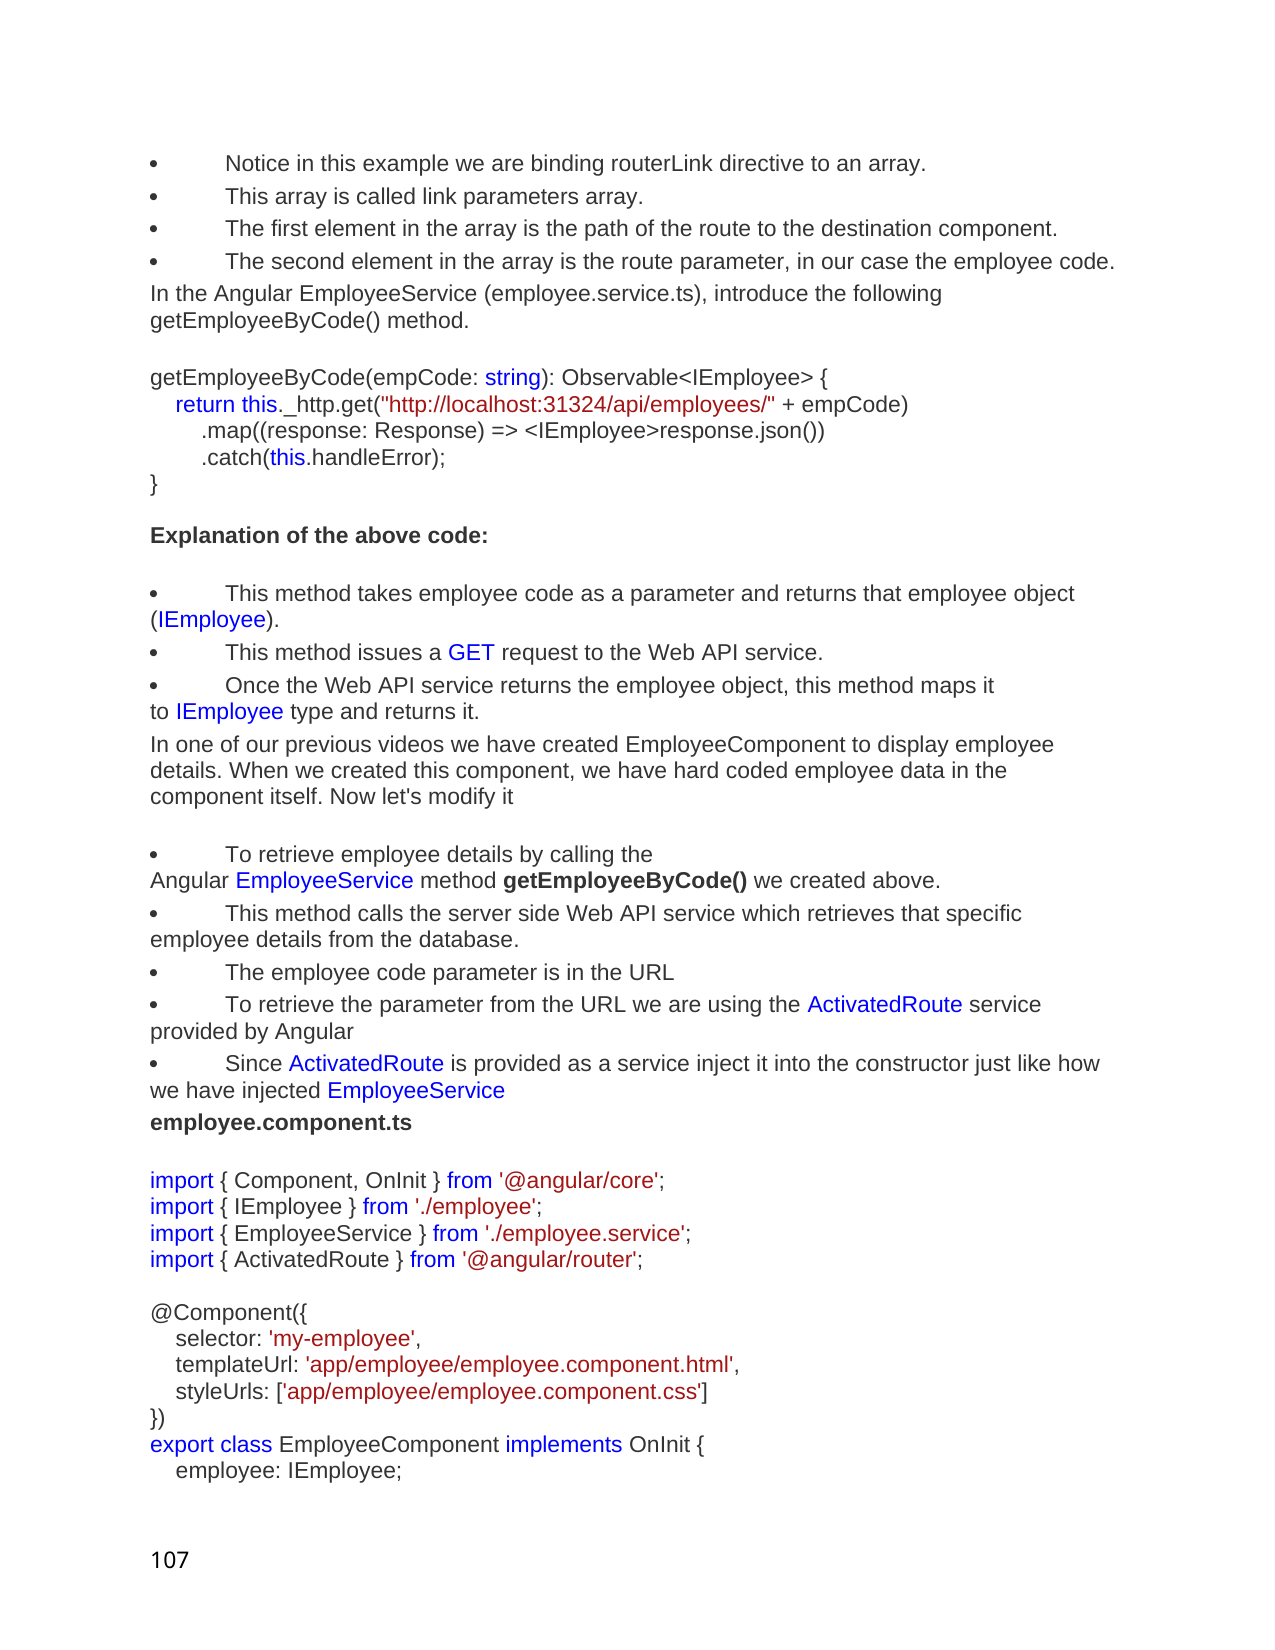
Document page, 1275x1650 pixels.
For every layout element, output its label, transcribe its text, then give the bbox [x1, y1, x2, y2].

list Once the Web API service returns the employee object, this method maps it to IEmployee type and returns it. [150, 672, 1125, 724]
text getEmployeeByCode(empCode: string): Observable<IEmployee> { [150, 364, 1125, 391]
text import { EmployeeService } from './employee.service'; [150, 1220, 1125, 1246]
text In one of our previous videos we have created EmployeeComponent to display employee details. When we created this component, we have hard coded employee data in the component itself. Now let's modify it [150, 731, 1125, 841]
list This method calls the server side Web API service which retrieves that specific employee details from the database. [150, 900, 1125, 953]
text import { IEmployee } from './employee'; [150, 1193, 1125, 1220]
text export class EmployeeComponent implements OnInit { [150, 1431, 1125, 1457]
list The employee code parameter is in the URL [150, 959, 1125, 985]
list To retrieve the parameter from the URL we are using the ActivatedRoute service provided by Angular [150, 991, 1125, 1044]
list This method issues a GET request to the Web API service. [150, 639, 1125, 665]
text }) [150, 1404, 1125, 1431]
text styleUrls: ['app/employee/employee.component.css'] [150, 1378, 1125, 1404]
text selector: 'my-employee', [150, 1325, 1125, 1351]
list The second element in the array is the route parameter, in our case the employee code. [150, 248, 1125, 274]
text Explanation of the above code: [150, 496, 1125, 580]
text return this._http.get("http://localhost:31324/api/employees/" + empCode) [150, 391, 1125, 417]
list Notice in this example we are binding routerLink directive to an array. [150, 150, 1125, 176]
text employee: IEmployee; [150, 1457, 1125, 1483]
list Since ActivatedRoute is provided as a service inject it into the constructor just like how we have injected EmployeeService [150, 1050, 1125, 1103]
text In the Angular EmployeeService (employee.service.ts), introduce the following getEmployeeByCode() method. [150, 280, 1125, 364]
text import { Component, OnInit } from '@angular/core'; [150, 1167, 1125, 1193]
text employee.component.ts [150, 1109, 1125, 1167]
text templateUrl: 'app/employee/employee.component.html', [150, 1351, 1125, 1378]
text } [150, 470, 1125, 496]
text .map((response: Response) => <IEmployee>response.json()) [150, 417, 1125, 443]
list To retrieve employee details by calling the Angular EmployeeService method getEmployeeByCode() we created above. [150, 841, 1125, 894]
list The first element in the array is the path of the route to the destination component. [150, 215, 1125, 242]
text @Component({ [150, 1299, 1125, 1325]
text .catch(this.handleError); [150, 443, 1125, 470]
list This method takes employee code as a parameter and returns that employee object (IEmployee). [150, 580, 1125, 633]
list This array is called link parameters array. [150, 183, 1125, 209]
text import { ActivatedRoute } from '@angular/router'; [150, 1246, 1125, 1272]
